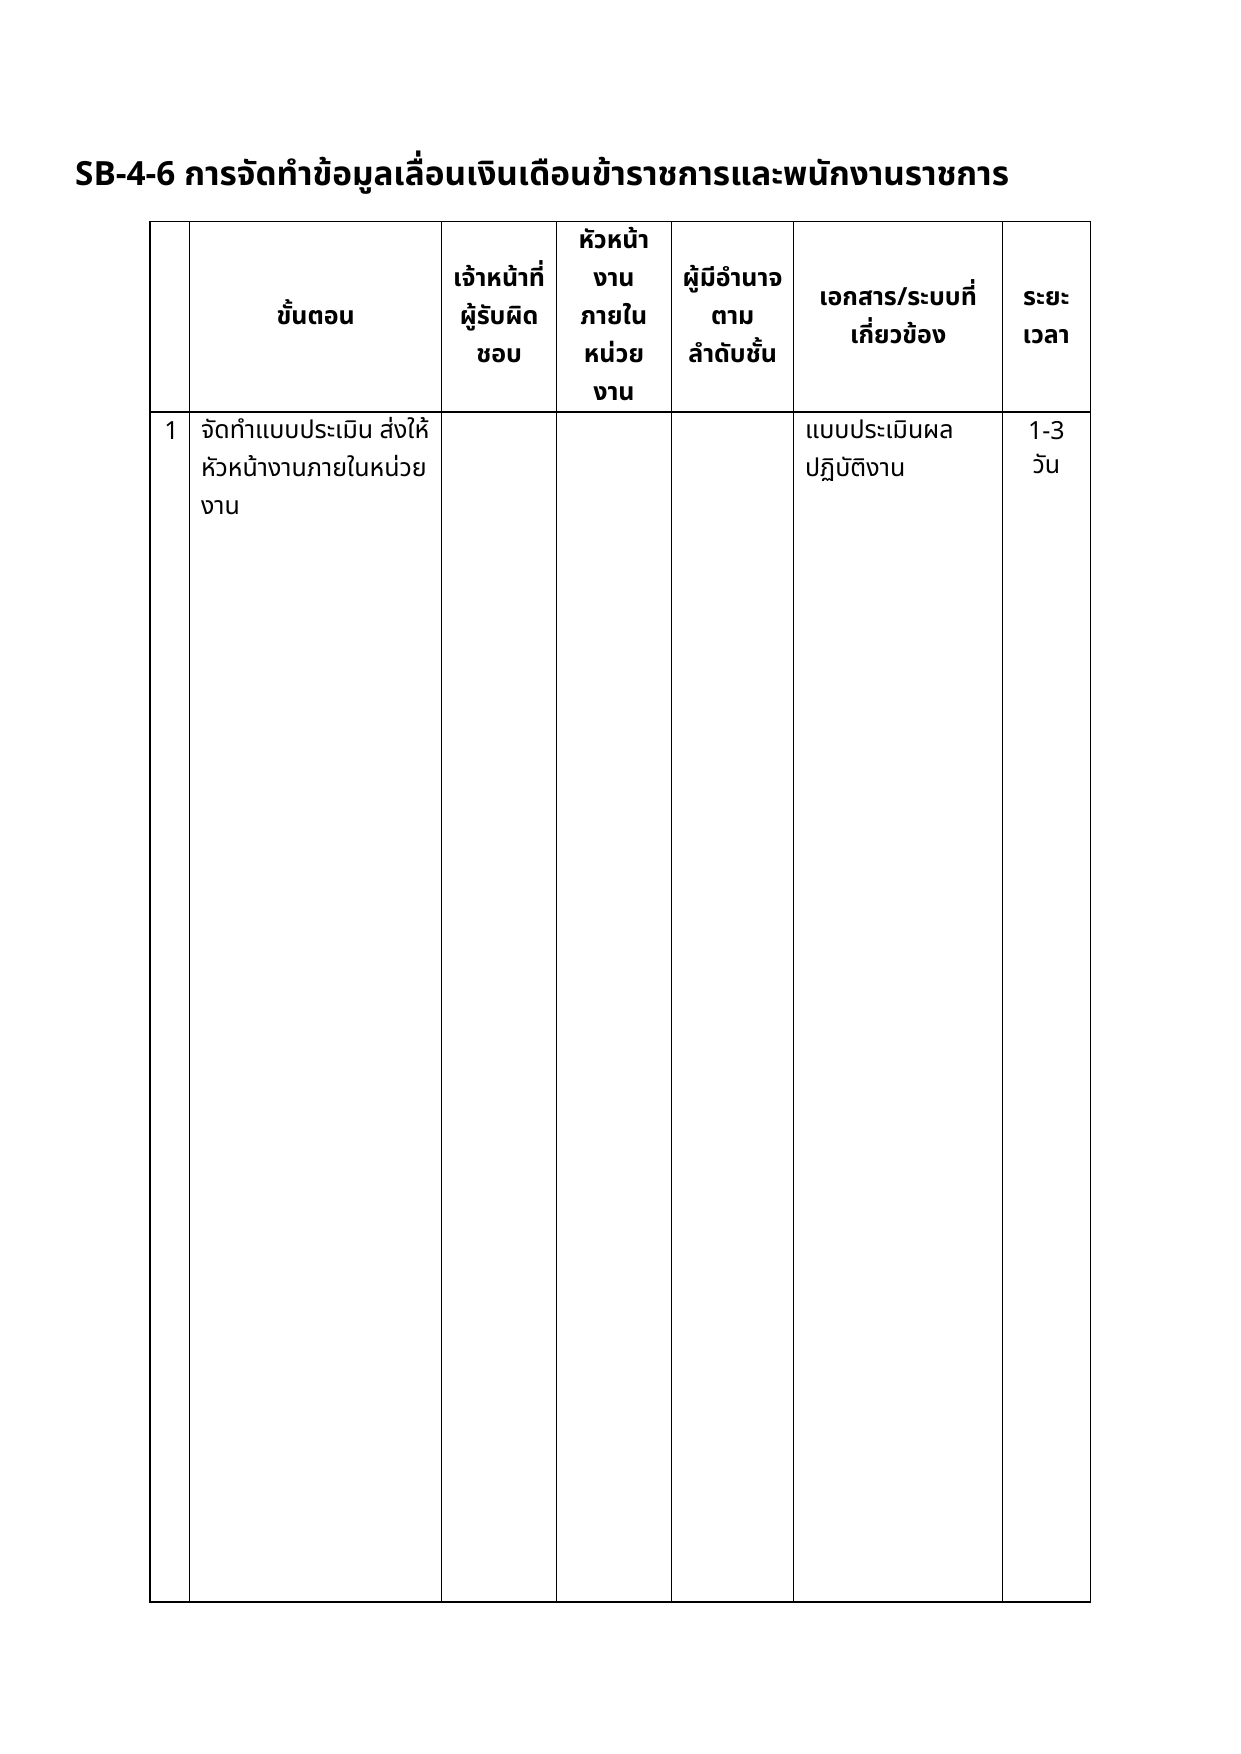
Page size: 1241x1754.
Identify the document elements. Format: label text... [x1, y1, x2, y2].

table_cell แบบประเมินผลปฏิบัติงาน [794, 413, 1002, 1601]
table_cell [557, 413, 671, 1601]
table_header [151, 222, 189, 411]
table_cell [442, 413, 556, 1601]
table_header เจ้าหน้าที่ผู้รับผิดชอบ [442, 222, 556, 411]
table_cell จัดทำแบบประเมิน ส่งให้หัวหน้างานภายในหน่วยงาน [190, 413, 441, 1601]
table_header ขั้นตอน [190, 222, 441, 411]
table_cell 1-3 วัน [1003, 413, 1090, 1601]
table_header หัวหน้างานภายในหน่วยงาน [557, 222, 671, 411]
table_header ผู้มีอำนาจ ตามลำดับชั้น [672, 222, 793, 411]
table_header ระยะเวลา [1003, 222, 1090, 411]
table_header เอกสาร/ระบบที่เกี่ยวข้อง [794, 222, 1002, 411]
subtitle SB-4-6 การจัดทำข้อมูลเลื่อนเงินเดือนข้าราชการและพนักงานราชการ [75, 150, 1090, 201]
table_cell [672, 413, 793, 1601]
table_cell 1 [151, 413, 189, 1601]
